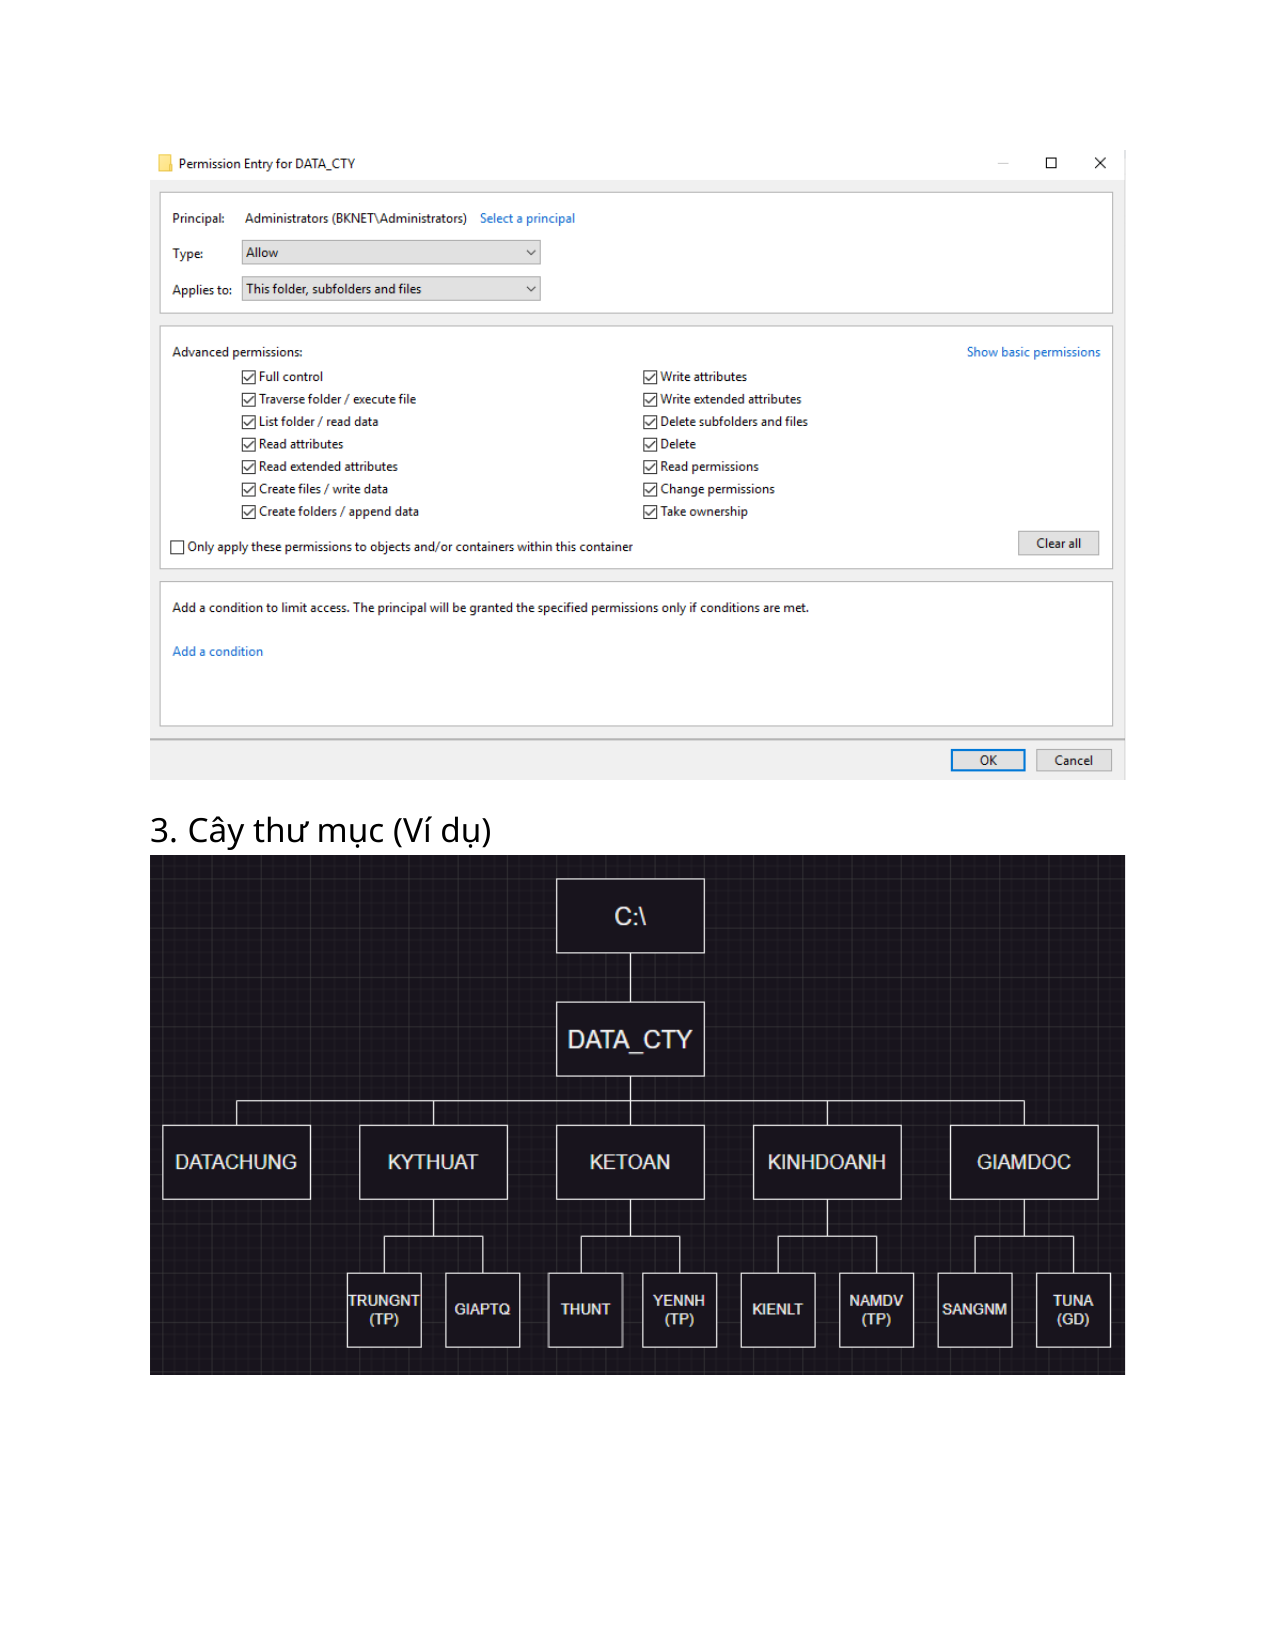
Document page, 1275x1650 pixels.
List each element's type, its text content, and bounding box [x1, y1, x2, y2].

subtitle Cây thư mục (Ví dụ) [150, 807, 1125, 852]
picture [150, 855, 1125, 1375]
picture [150, 150, 1125, 780]
